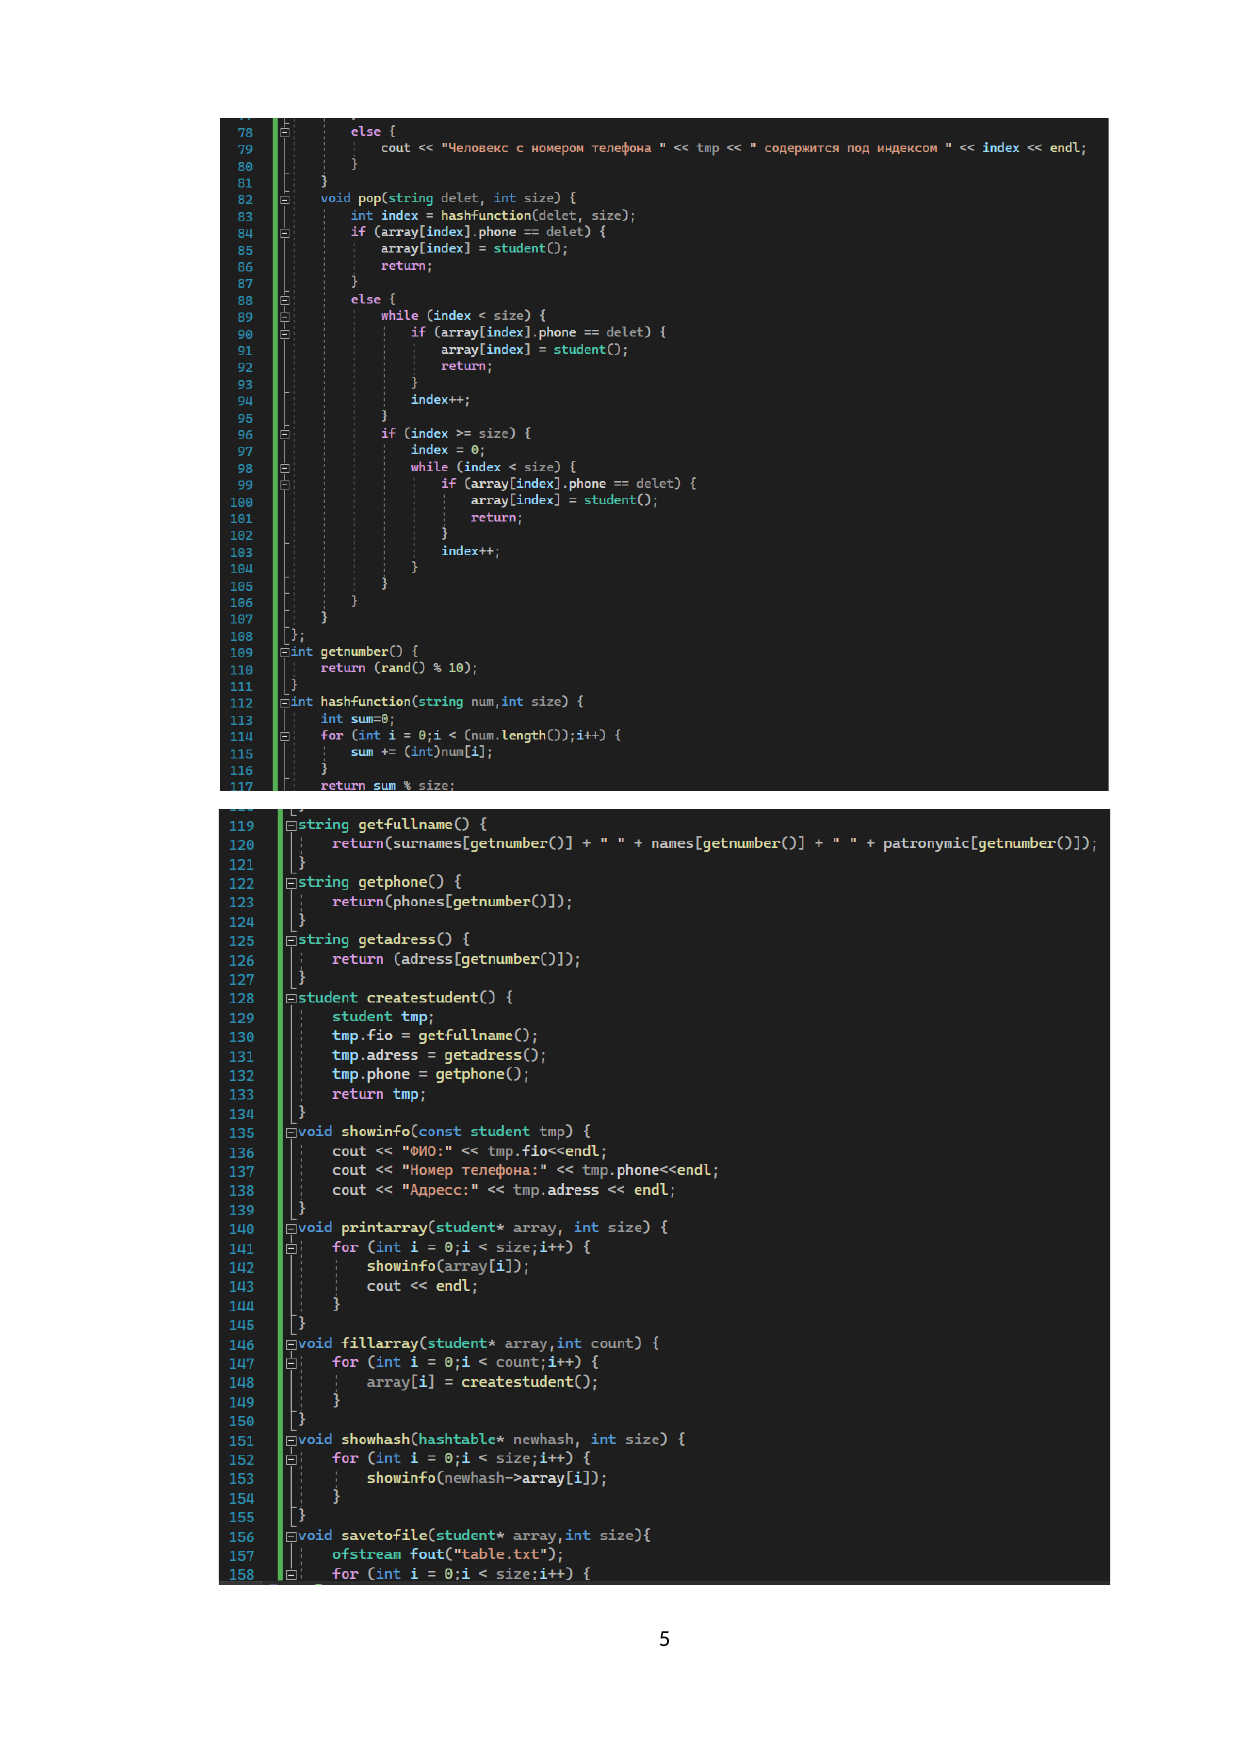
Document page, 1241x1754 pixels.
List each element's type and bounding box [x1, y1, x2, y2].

picture [220, 118, 1109, 791]
picture [218, 809, 1110, 1585]
